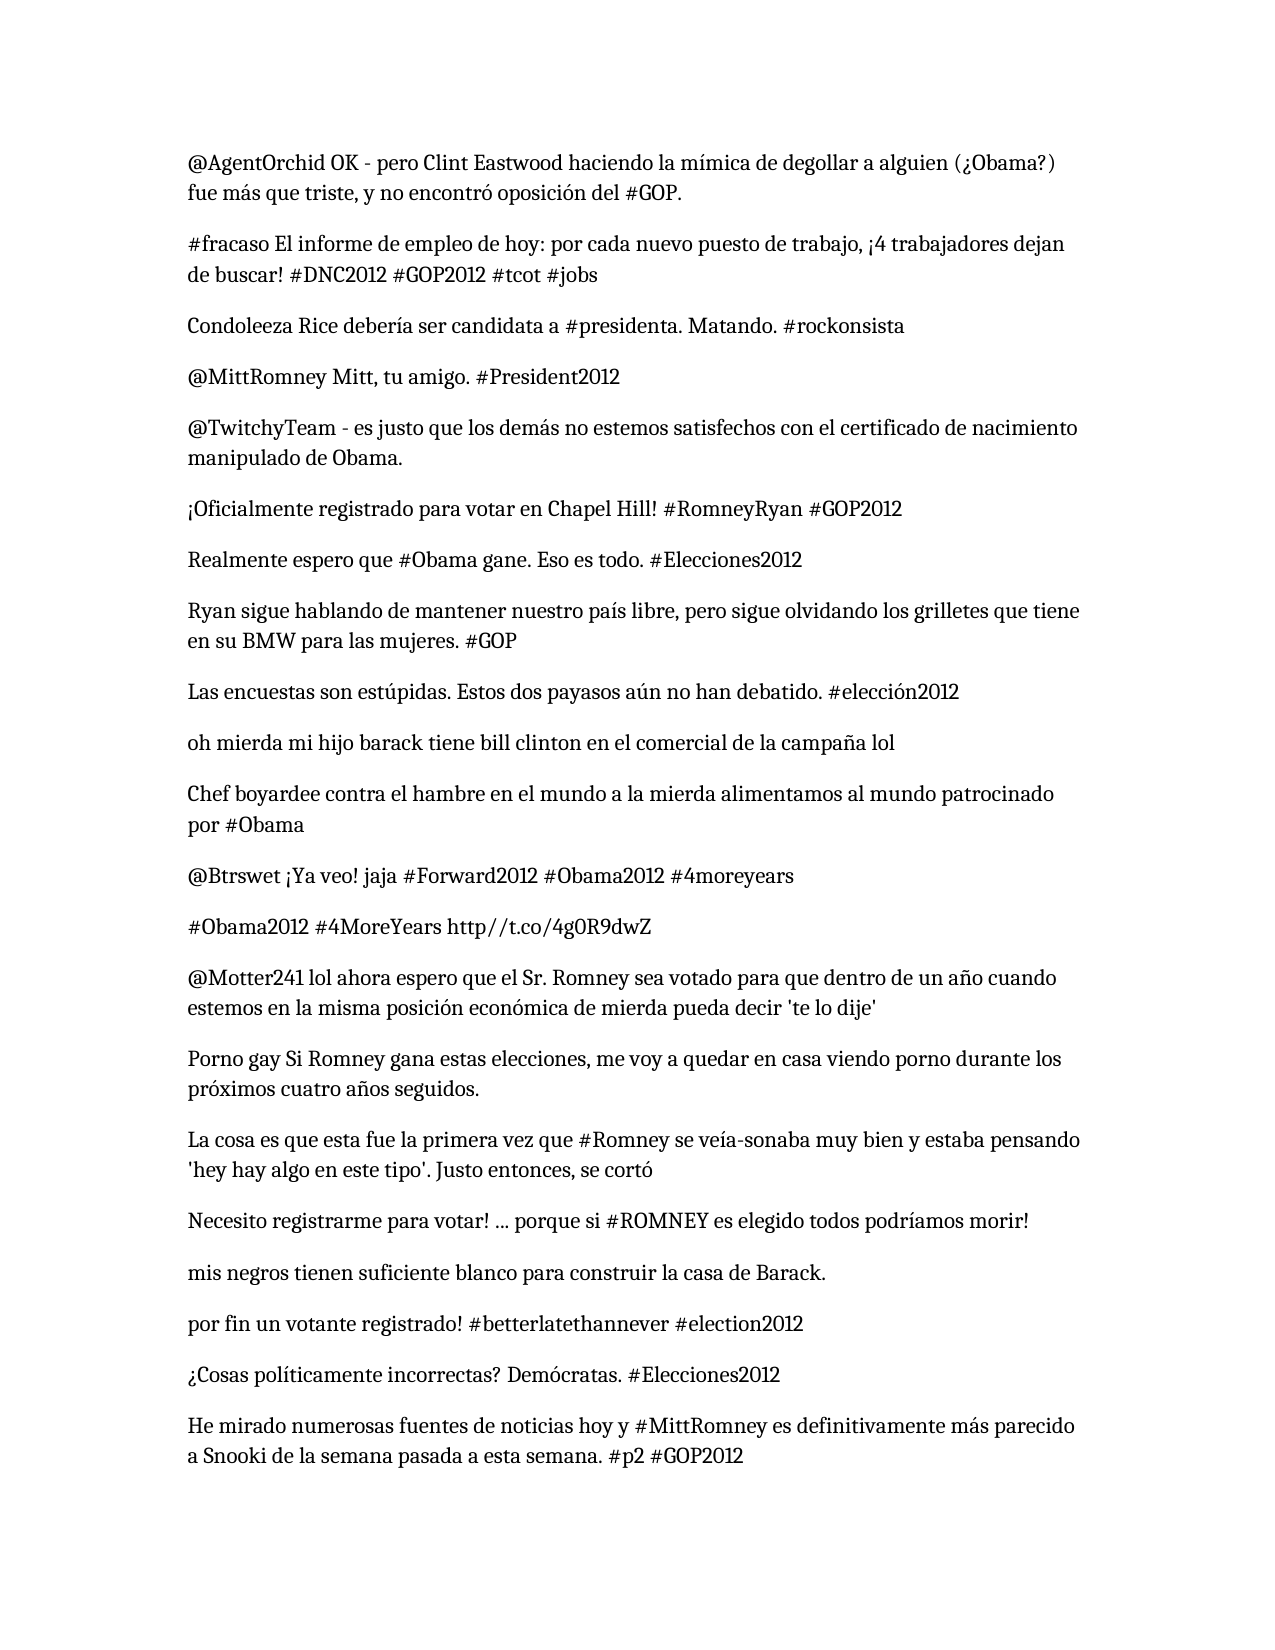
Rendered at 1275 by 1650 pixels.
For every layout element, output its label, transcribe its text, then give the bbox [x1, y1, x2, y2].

text @AgentOrchid OK - pero Clint Eastwood haciendo la mímica de degollar a alguien (¿Obama?) fue más que triste, y no encontró oposición del #GOP. [187, 150, 1087, 207]
text @Btrswet ¡Ya veo! jaja #Forward2012 #Obama2012 #4moreyears [187, 862, 1087, 889]
text Realmente espero que #Obama gane. Eso es todo. #Elecciones2012 [187, 547, 1087, 573]
text @Motter241 lol ahora espero que el Sr. Romney sea votado para que dentro de un año cuando estemos en la misma posición económica de mierda pueda decir 'te lo dije' [187, 964, 1087, 1021]
text Necesito registrarme para votar! ... porque si #ROMNEY es elegido todos podríamos morir! [187, 1208, 1087, 1235]
text Ryan sigue hablando de mantener nuestro país libre, pero sigue olvidando los grilletes que tiene en su BMW para las mujeres. #GOP [187, 598, 1087, 654]
text ¡Oficialmente registrado para votar en Chapel Hill! #RomneyRyan #GOP2012 [187, 496, 1087, 522]
text Porno gay Si Romney gana estas elecciones, me voy a quedar en casa viendo porno durante los próximos cuatro años seguidos. [187, 1046, 1087, 1102]
text @TwitchyTeam - es justo que los demás no estemos satisfechos con el certificado de nacimiento manipulado de Obama. [187, 414, 1087, 471]
text oh mierda mi hijo barack tiene bill clinton en el comercial de la campaña lol [187, 730, 1087, 757]
text por fin un votante registrado! #betterlatethannever #election2012 [187, 1310, 1087, 1337]
text @MittRomney Mitt, tu amigo. #President2012 [187, 363, 1087, 390]
text Chef boyardee contra el hambre en el mundo a la mierda alimentamos al mundo patrocinado por #Obama [187, 781, 1087, 838]
text Condoleeza Rice debería ser candidata a #presidenta. Matando. #rockonsista [187, 312, 1087, 339]
text mis negros tienen suficiente blanco para construir la casa de Barack. [187, 1259, 1087, 1286]
text #fracaso El informe de empleo de hoy: por cada nuevo puesto de trabajo, ¡4 trabajadores dejan de buscar! #DNC2012 #GOP2012 #tcot #jobs [187, 231, 1087, 288]
text Las encuestas son estúpidas. Estos dos payasos aún no han debatido. #elección2012 [187, 679, 1087, 706]
text He mirado numerosas fuentes de noticias hoy y #MittRomney es definitivamente más parecido a Snooki de la semana pasada a esta semana. #p2 #GOP2012 [187, 1412, 1087, 1469]
text ¿Cosas políticamente incorrectas? Demócratas. #Elecciones2012 [187, 1361, 1087, 1388]
text #Obama2012 #4MoreYears http//t.co/4g0R9dwZ [187, 913, 1087, 940]
text La cosa es que esta fue la primera vez que #Romney se veía-sonaba muy bien y estaba pensando 'hey hay algo en este tipo'. Justo entonces, se cortó [187, 1127, 1087, 1184]
